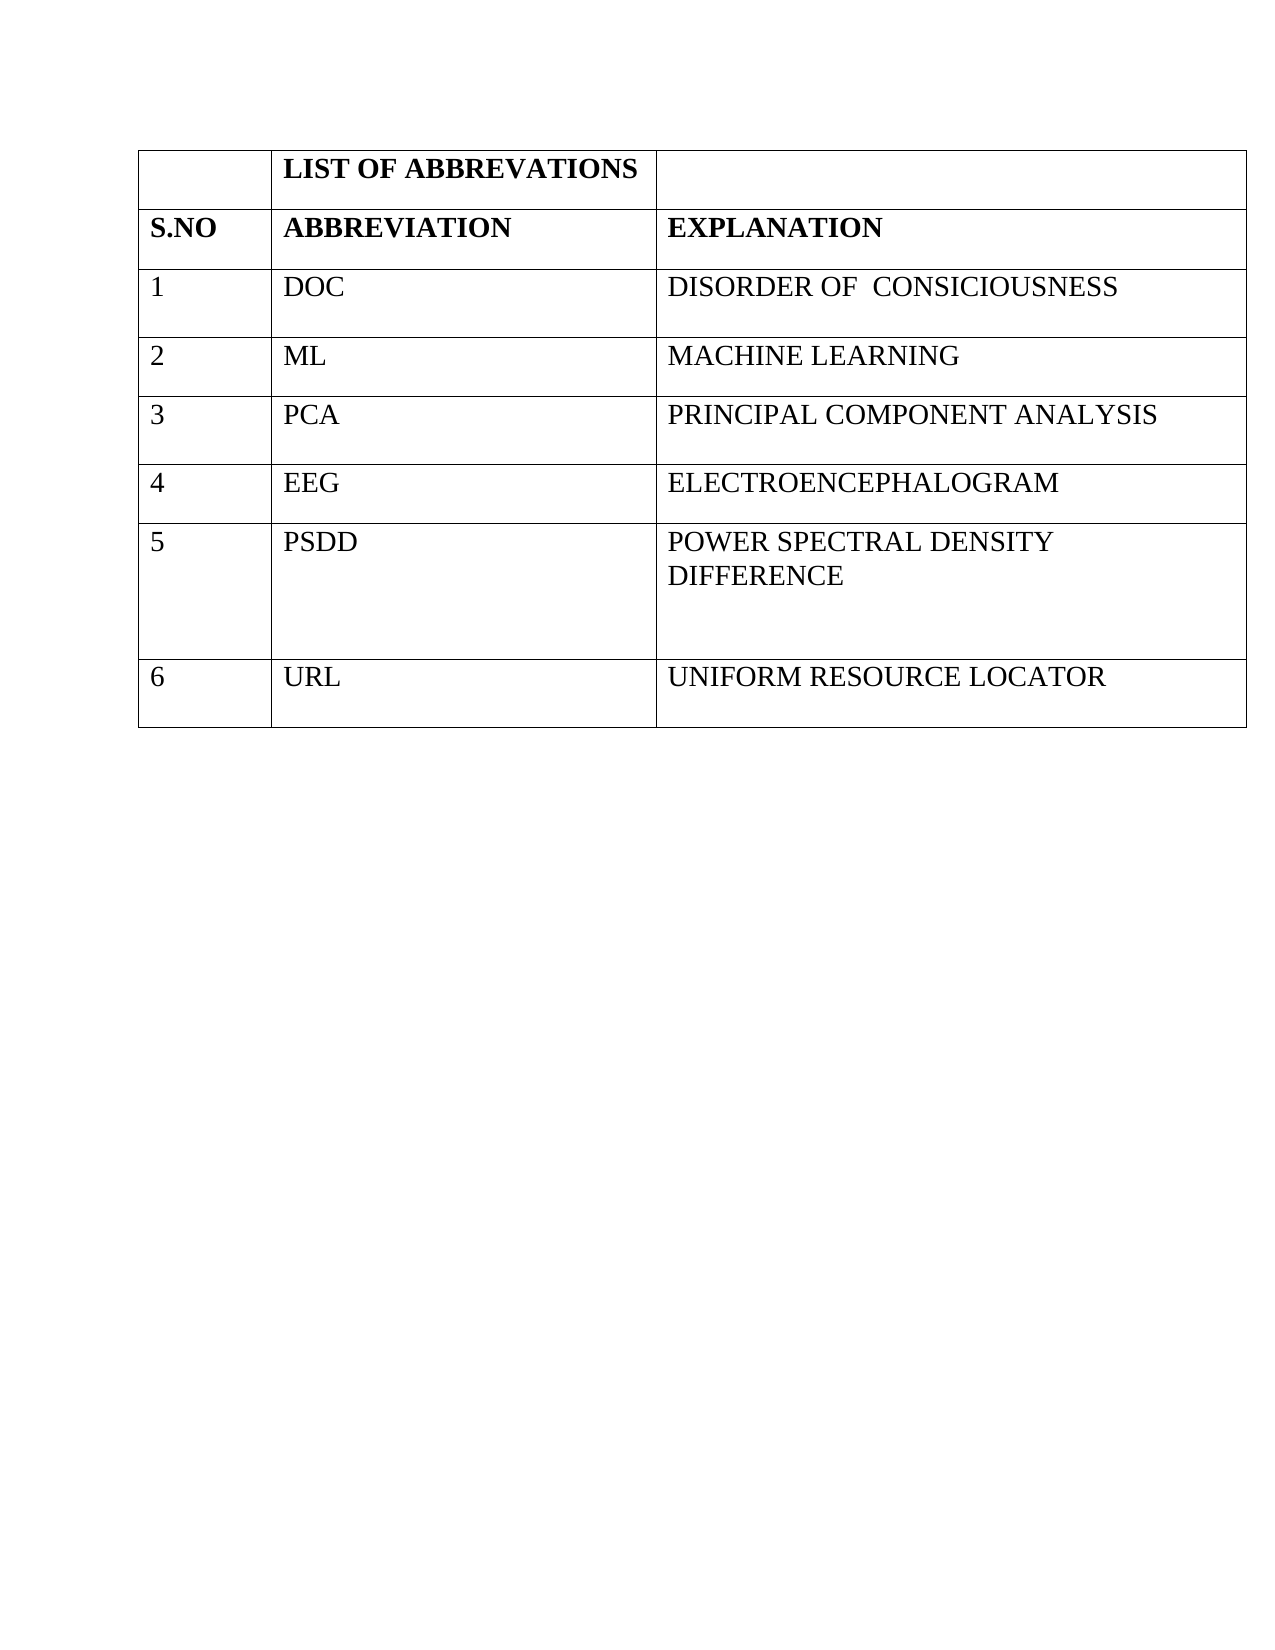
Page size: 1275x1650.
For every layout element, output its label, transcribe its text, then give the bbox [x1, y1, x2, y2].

table_cell ABBREVIATION [272, 210, 656, 268]
table_cell EEG [272, 465, 656, 523]
table_cell 1 [139, 270, 271, 337]
table_cell PCA [272, 397, 656, 464]
table_cell ELECTROENCEPHALOGRAM [657, 465, 1246, 523]
table_cell 3 [139, 397, 271, 464]
table_cell DOC [272, 270, 656, 337]
table_cell PRINCIPAL COMPONENT ANALYSIS [657, 397, 1246, 464]
table_header [139, 151, 271, 209]
table_cell MACHINE LEARNING [657, 338, 1246, 396]
table_cell 2 [139, 338, 271, 396]
table_cell S.NO [139, 210, 271, 268]
table_cell UNIFORM RESOURCE LOCATOR [657, 660, 1246, 727]
table_cell EXPLANATION [657, 210, 1246, 268]
table_header LIST OF ABBREVATIONS [272, 151, 656, 209]
table_cell URL [272, 660, 656, 727]
table_cell 6 [139, 660, 271, 727]
table_cell POWER SPECTRAL DENSITY DIFFERENCE [657, 524, 1246, 658]
table_header [657, 151, 1246, 209]
table_cell DISORDER OF CONSICIOUSNESS [657, 270, 1246, 337]
table_cell 4 [139, 465, 271, 523]
table_cell 5 [139, 524, 271, 658]
table_cell ML [272, 338, 656, 396]
table_cell PSDD [272, 524, 656, 658]
